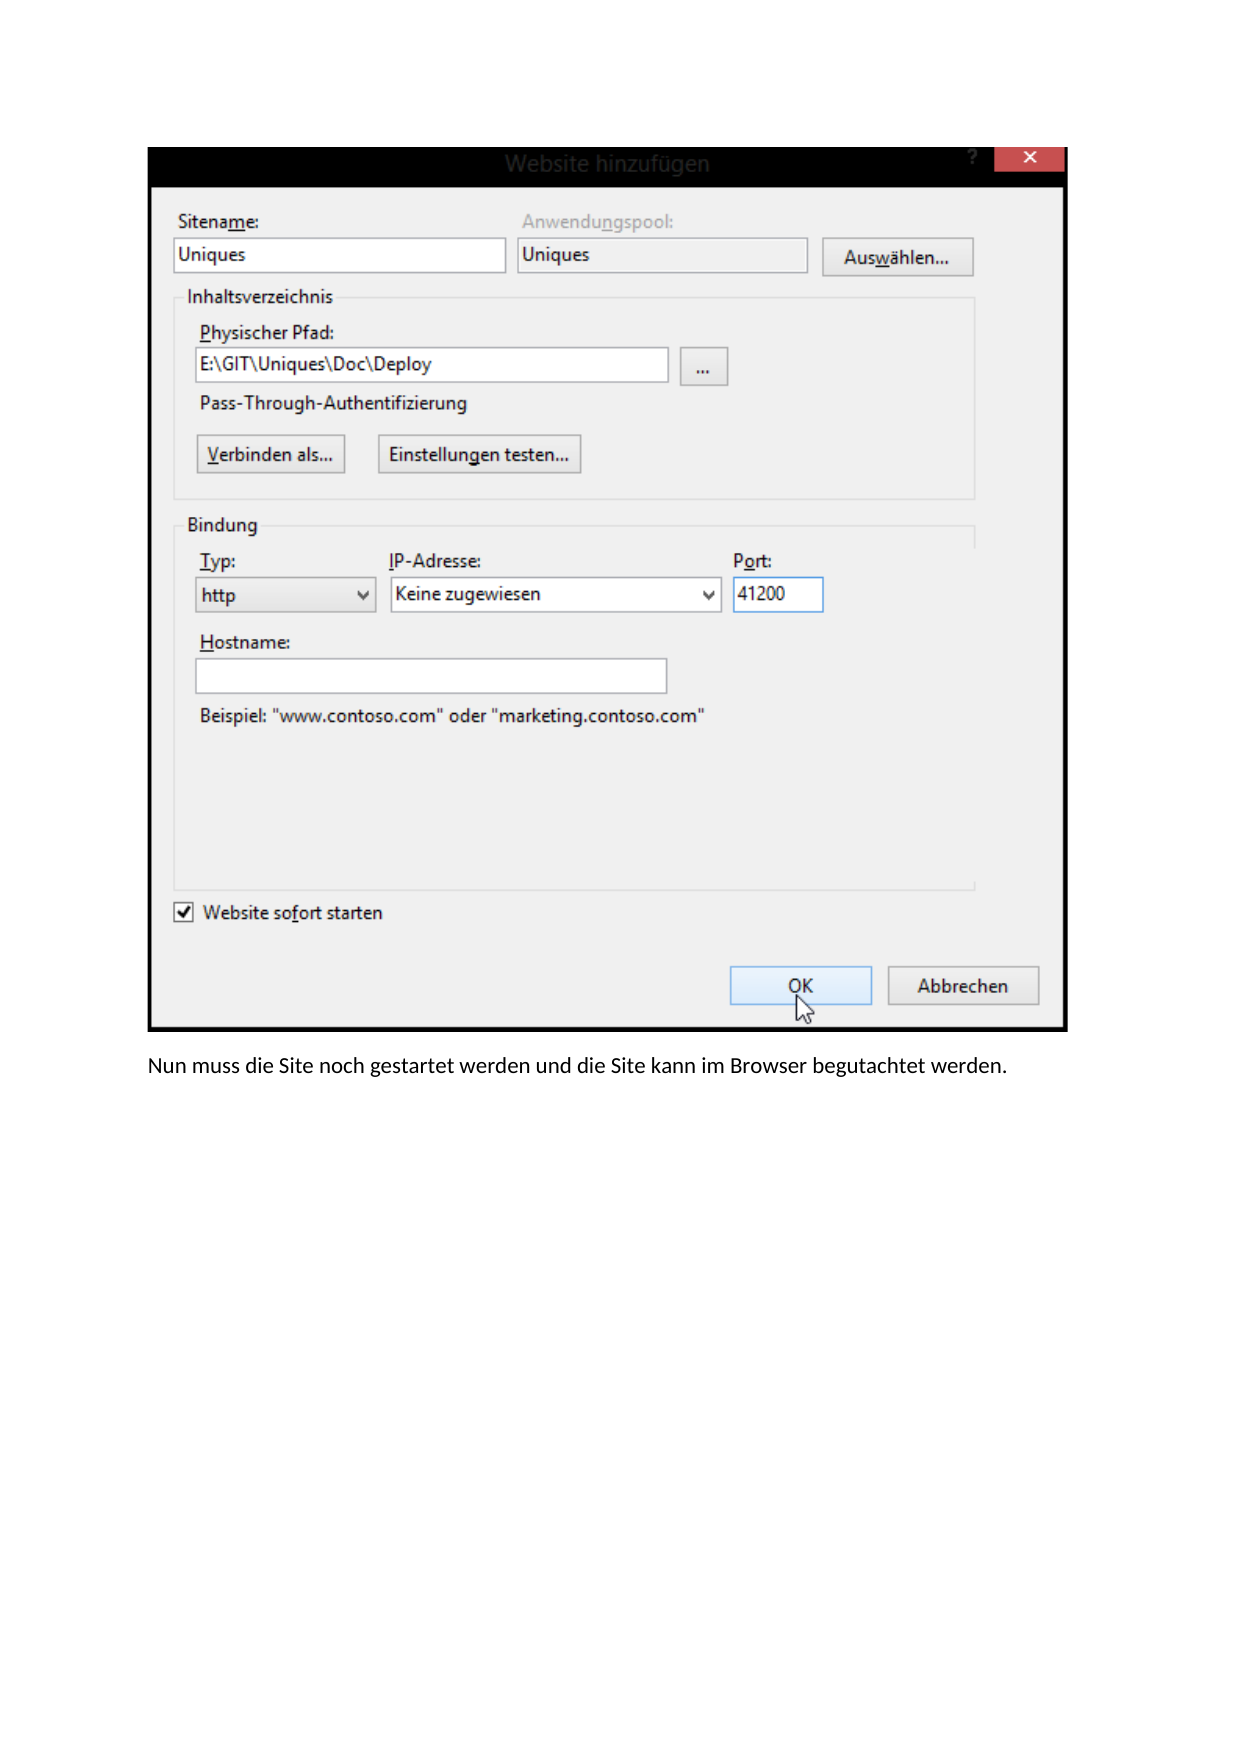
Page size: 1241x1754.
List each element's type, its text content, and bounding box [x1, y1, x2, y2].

picture [147, 147, 1068, 1032]
text Nun muss die Site noch gestartet werden und die Site kann im Browser begutachtet werden. [148, 1051, 1093, 1079]
